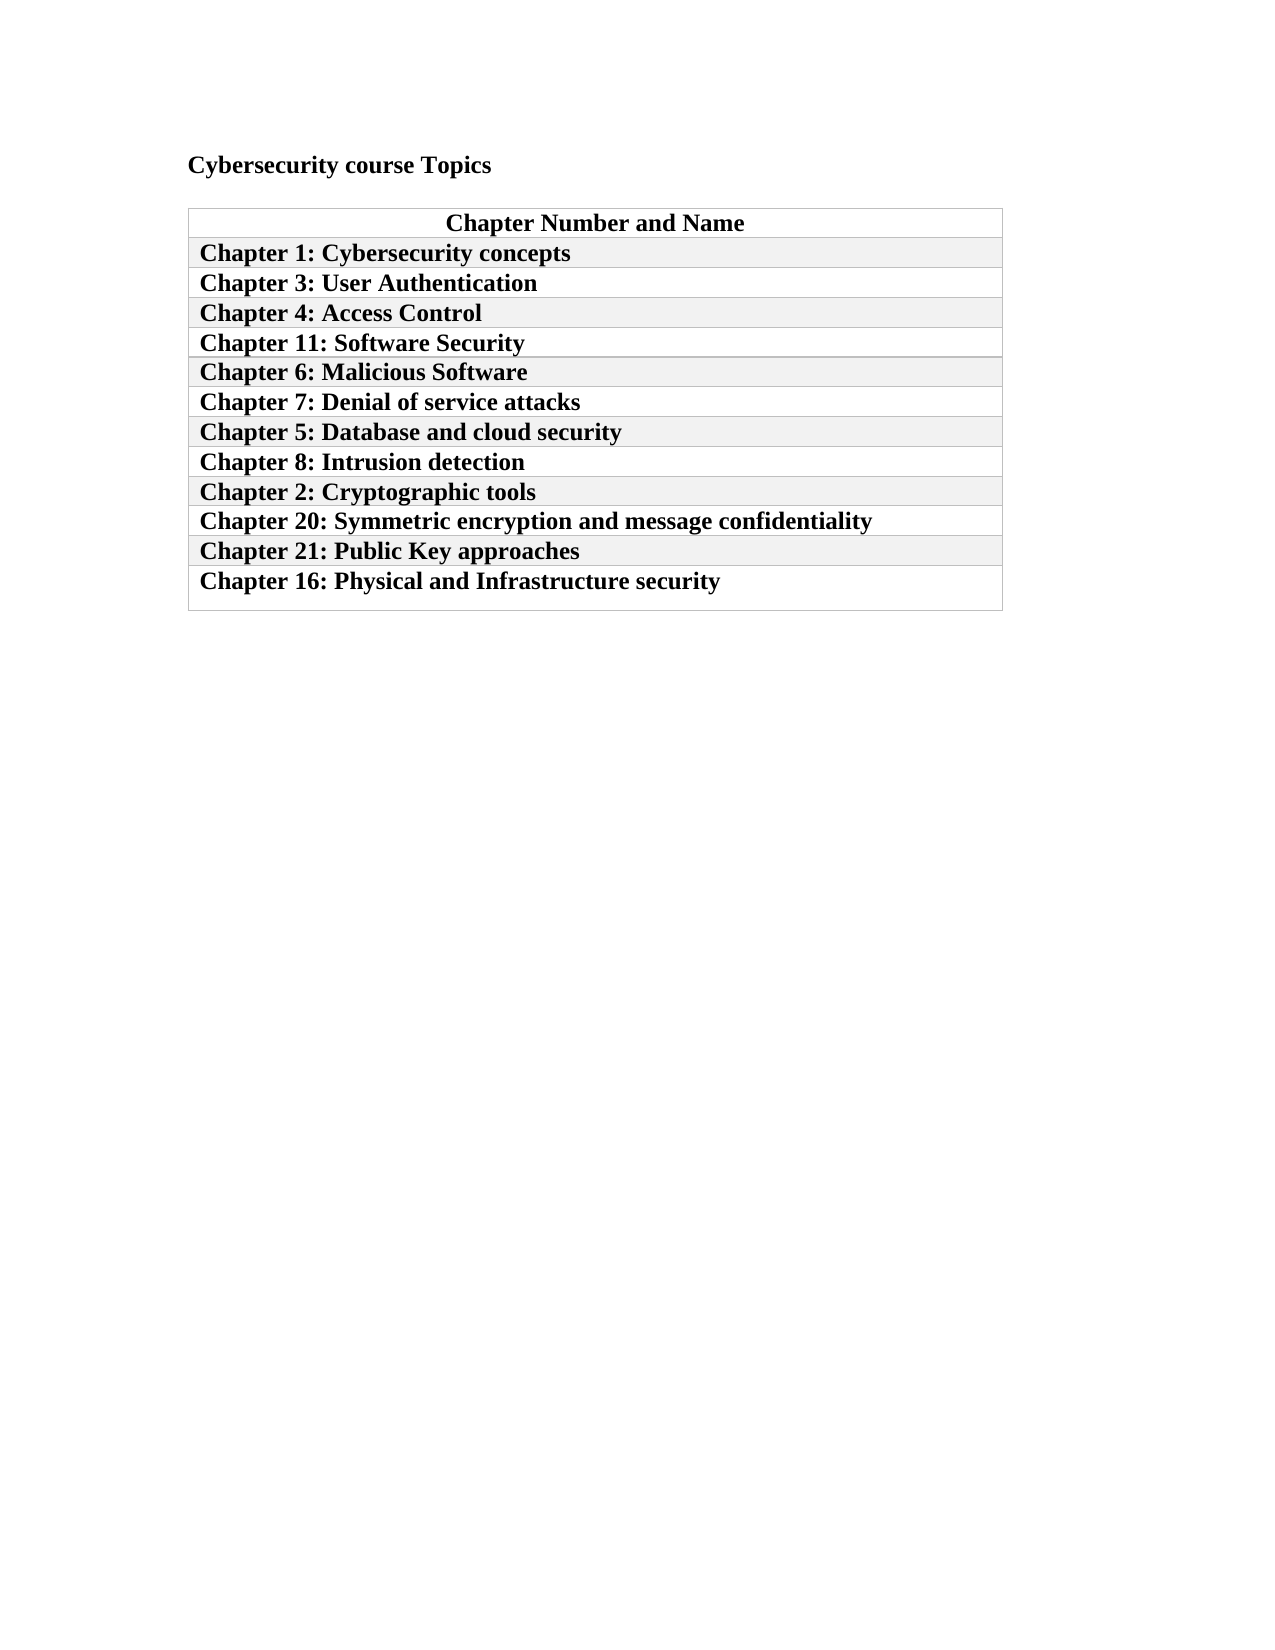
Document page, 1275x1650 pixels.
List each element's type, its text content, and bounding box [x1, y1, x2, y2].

table_cell Chapter 3: User Authentication [189, 268, 1002, 297]
table_cell Chapter 11: Software Security [189, 328, 1002, 356]
table_cell Chapter 1: Cybersecurity concepts [189, 238, 1002, 267]
table_cell Chapter 20: Symmetric encryption and message confidentiality [189, 506, 1002, 535]
subtitle Cybersecurity course Topics [187, 150, 1087, 179]
table_cell Chapter 7: Denial of service attacks [189, 387, 1002, 416]
table_cell Chapter 5: Database and cloud security [189, 417, 1002, 446]
table_cell Chapter 2: Cryptographic tools [189, 477, 1002, 505]
table_cell Chapter 6: Malicious Software [189, 358, 1002, 386]
table_cell Chapter 8: Intrusion detection [189, 447, 1002, 476]
table_header Chapter Number and Name [189, 209, 1002, 237]
table_cell Chapter 21: Public Key approaches [189, 536, 1002, 565]
table_cell Chapter 4: Access Control [189, 298, 1002, 327]
table_cell Chapter 16: Physical and Infrastructure security [189, 566, 1002, 610]
